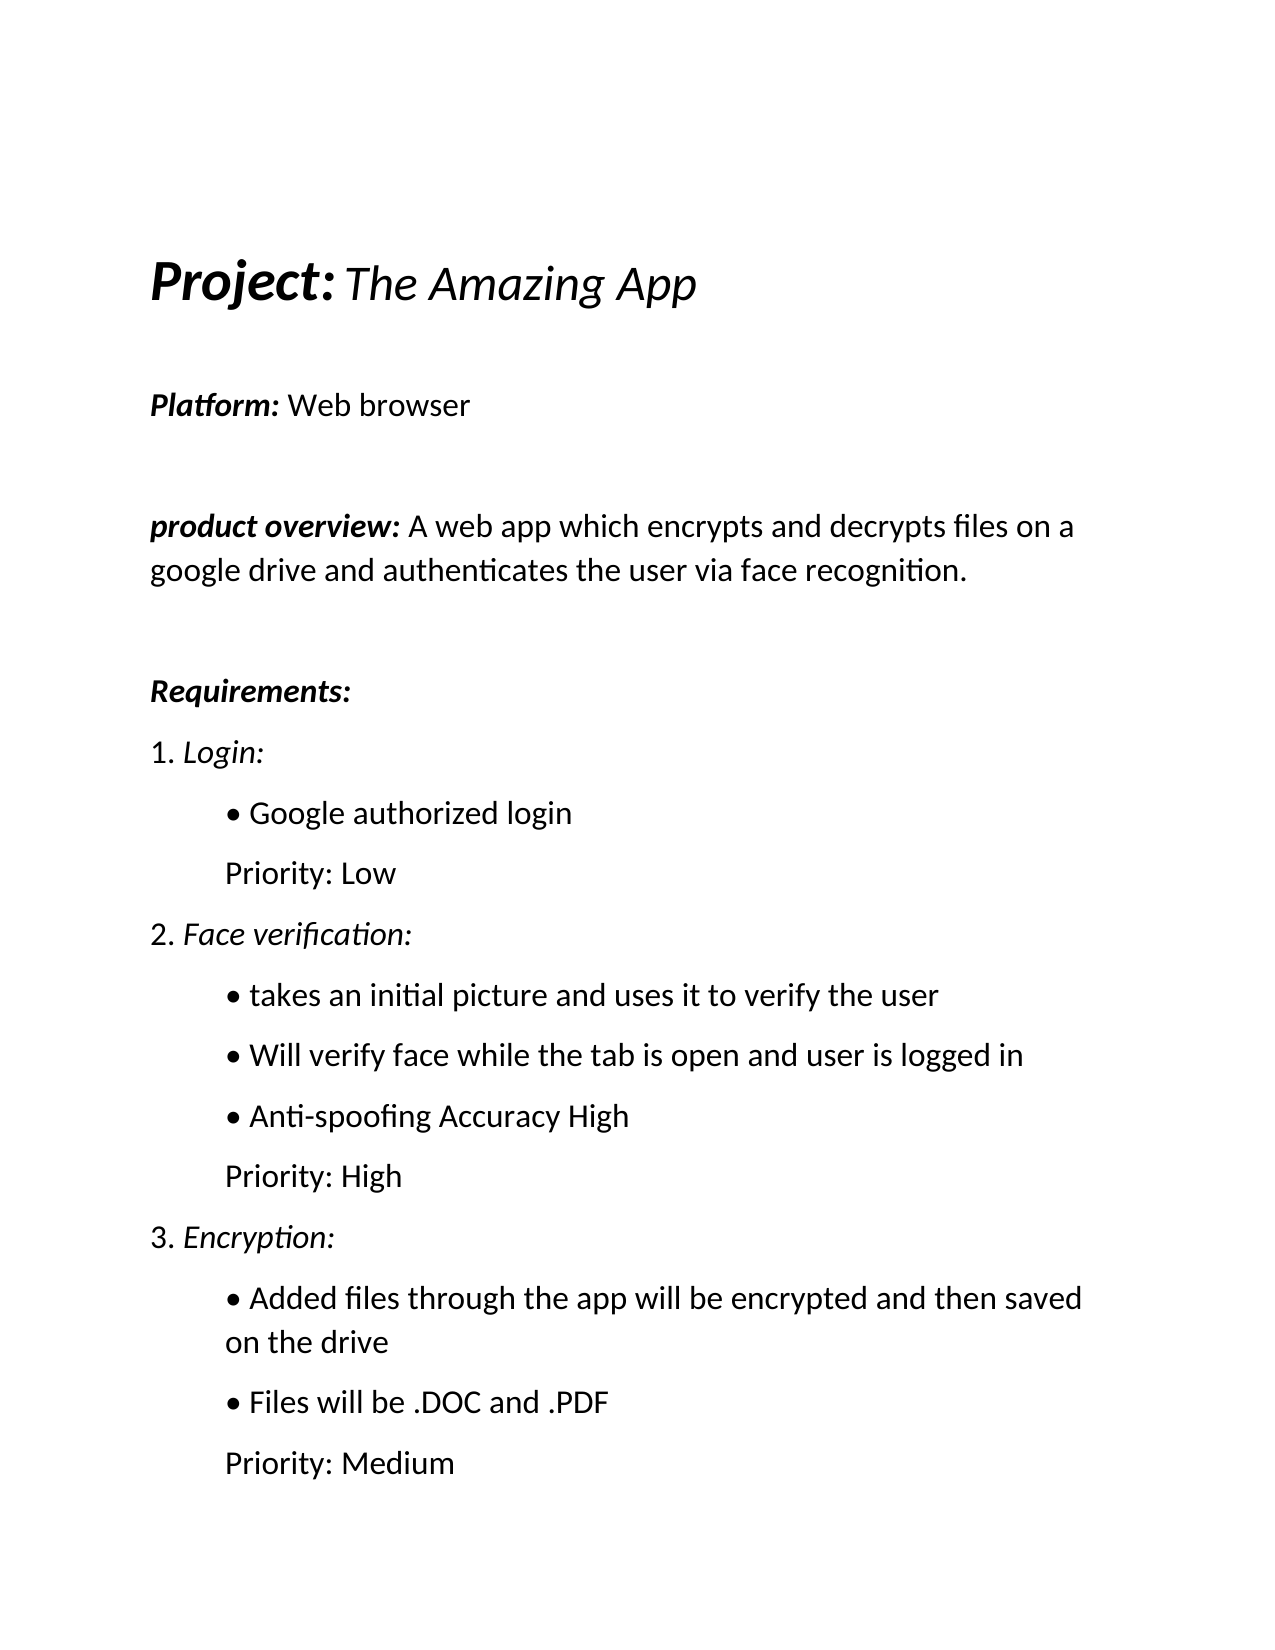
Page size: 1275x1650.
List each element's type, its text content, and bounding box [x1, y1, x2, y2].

text Priority: High [150, 1155, 1125, 1196]
text Requirements: [150, 670, 1125, 711]
text Priority: Low [150, 852, 1125, 893]
text • Google authorized login [150, 792, 1125, 832]
text • Will verify face while the tab is open and user is logged in [150, 1034, 1125, 1075]
text Priority: Medium [150, 1442, 1125, 1483]
text • Added files through the app will be encrypted and then saved on the drive [150, 1277, 1125, 1361]
text • Files will be .DOC and .PDF [150, 1381, 1125, 1422]
text product overview: A web app which encrypts and decrypts files on a google drive and authenticates the user via face recognition. [150, 505, 1125, 590]
text 2. Face verification: [150, 913, 1125, 954]
text 3. Encryption: [150, 1216, 1125, 1257]
text • Anti-spoofing Accuracy High [150, 1095, 1125, 1136]
text • takes an initial picture and uses it to verify the user [150, 973, 1125, 1014]
text 1. Login: [150, 731, 1125, 772]
text Project: The Amazing App [150, 243, 1125, 315]
text Platform: Web browser [150, 384, 1125, 425]
